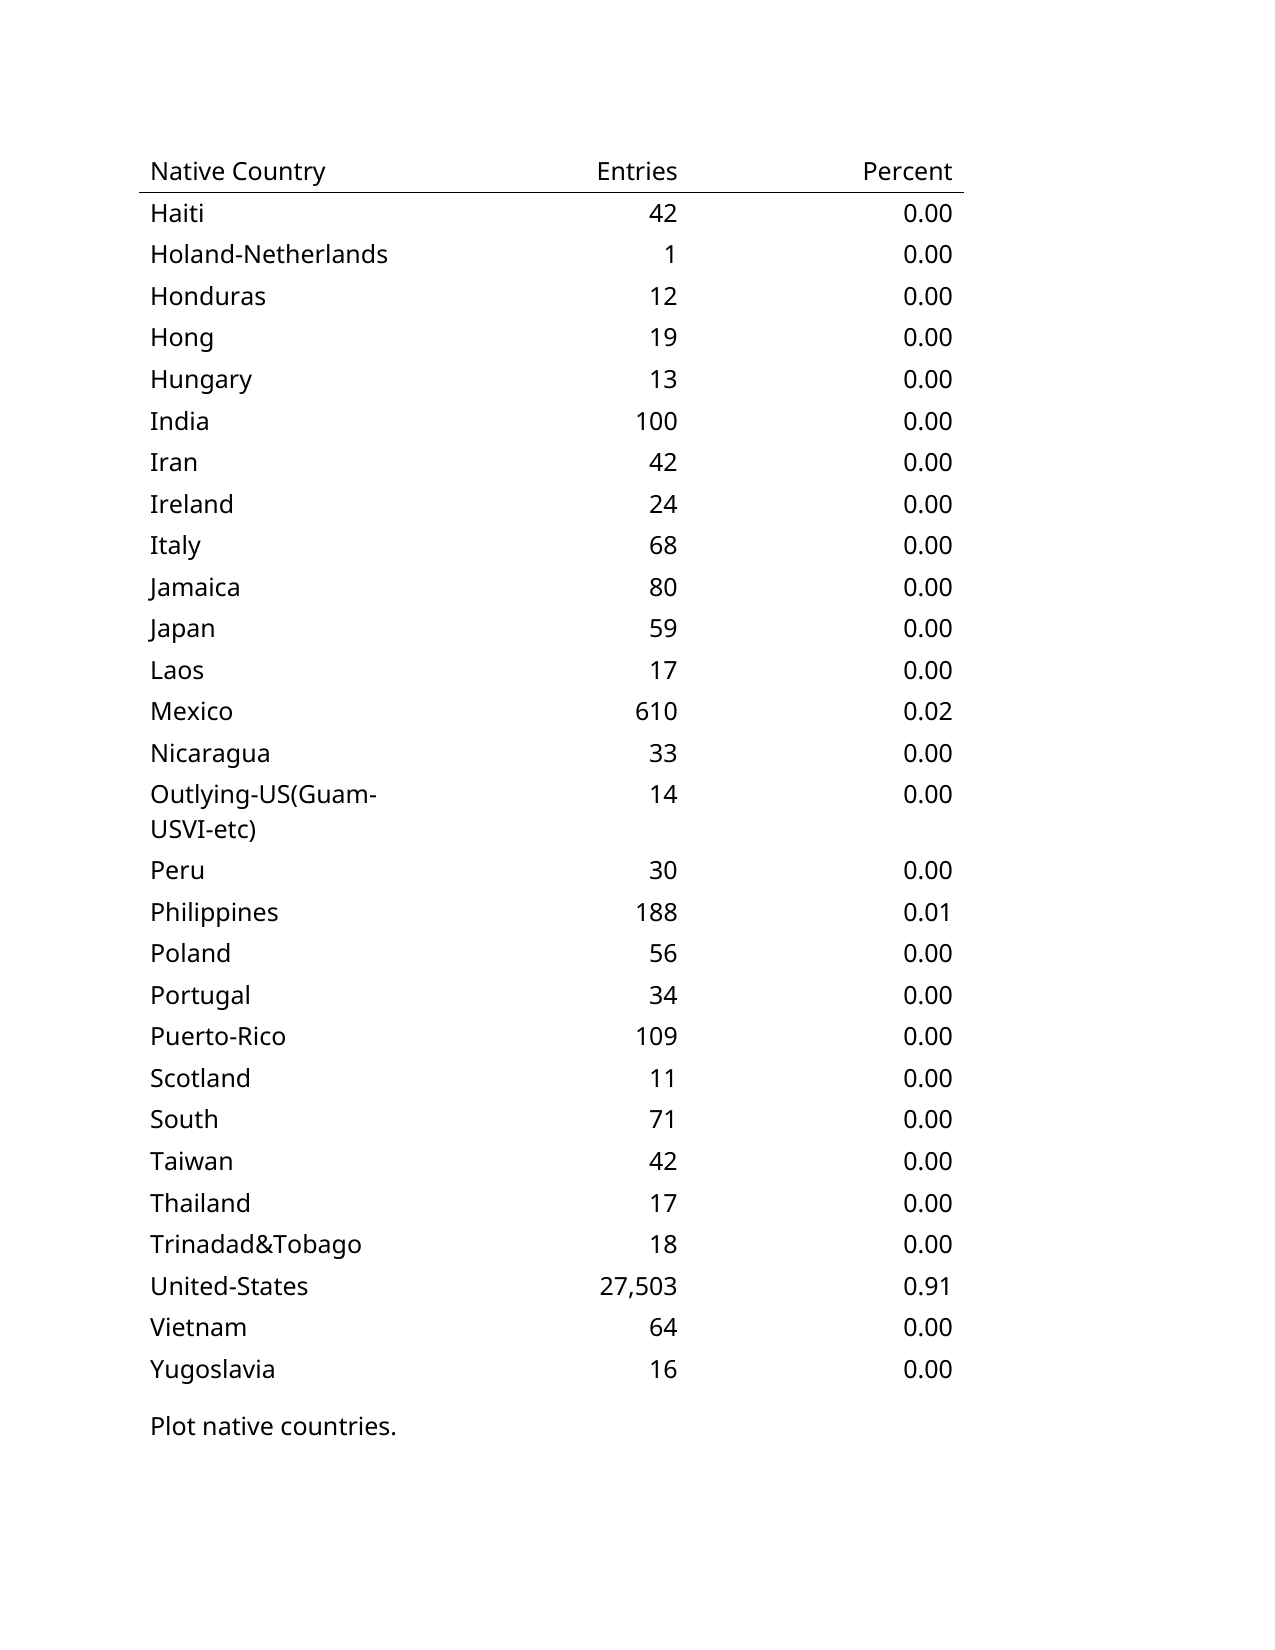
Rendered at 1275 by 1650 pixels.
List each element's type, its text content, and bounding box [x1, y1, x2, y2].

table_cell 0.00 [689, 1348, 964, 1389]
table_cell Vietnam [139, 1306, 414, 1348]
table_cell 71 [414, 1099, 689, 1140]
table_cell 0.00 [689, 483, 964, 524]
table_cell Yugoslavia [139, 1348, 414, 1389]
table_cell 12 [414, 275, 689, 316]
table_cell Hong [139, 316, 414, 358]
table_cell Laos [139, 649, 414, 690]
table_cell United-States [139, 1265, 414, 1306]
table_cell 0.00 [689, 1099, 964, 1140]
table_cell 33 [414, 732, 689, 773]
table_cell South [139, 1099, 414, 1140]
table_header Percent [689, 150, 964, 192]
table_cell 42 [414, 193, 689, 233]
table_cell 0.00 [689, 1015, 964, 1057]
table_cell 68 [414, 524, 689, 566]
table_cell 13 [414, 358, 689, 399]
table_cell India [139, 399, 414, 441]
table_cell 0.00 [689, 524, 964, 566]
table_cell 14 [414, 774, 689, 849]
table_cell 188 [414, 891, 689, 932]
table_cell Outlying-US(Guam-USVI-etc) [139, 774, 414, 849]
table_cell Italy [139, 524, 414, 566]
table_cell 0.00 [689, 774, 964, 849]
table_cell Peru [139, 849, 414, 891]
table_cell Japan [139, 607, 414, 649]
table_cell Iran [139, 441, 414, 482]
table_cell 0.00 [689, 566, 964, 607]
table_cell Puerto-Rico [139, 1015, 414, 1057]
table_cell 80 [414, 566, 689, 607]
table_cell Taiwan [139, 1140, 414, 1182]
table_cell Haiti [139, 193, 414, 233]
table_cell Nicaragua [139, 732, 414, 773]
table_cell 0.00 [689, 649, 964, 690]
table_header Entries [414, 150, 689, 192]
table_cell 0.00 [689, 1306, 964, 1348]
table_cell 27,503 [414, 1265, 689, 1306]
table_cell 42 [414, 441, 689, 482]
table_cell 34 [414, 974, 689, 1015]
table_cell 56 [414, 932, 689, 974]
table_cell 0.00 [689, 275, 964, 316]
table_cell 109 [414, 1015, 689, 1057]
table_cell 17 [414, 1182, 689, 1223]
table_cell 0.00 [689, 441, 964, 482]
table_cell Hungary [139, 358, 414, 399]
table_cell 1 [414, 233, 689, 275]
table_cell 16 [414, 1348, 689, 1389]
table_cell 0.00 [689, 974, 964, 1015]
table_cell 0.00 [689, 193, 964, 233]
table_cell Holand-Netherlands [139, 233, 414, 275]
table_cell 0.00 [689, 1182, 964, 1223]
table_cell Scotland [139, 1057, 414, 1098]
table_cell Trinadad&Tobago [139, 1223, 414, 1265]
table_cell 0.91 [689, 1265, 964, 1306]
table_cell Honduras [139, 275, 414, 316]
table_cell 0.00 [689, 399, 964, 441]
table_cell 100 [414, 399, 689, 441]
table_cell 0.00 [689, 233, 964, 275]
table_cell Portugal [139, 974, 414, 1015]
table_cell 64 [414, 1306, 689, 1348]
text Plot native countries. [150, 1408, 1125, 1442]
table_cell 24 [414, 483, 689, 524]
table_cell 0.00 [689, 607, 964, 649]
table_cell 17 [414, 649, 689, 690]
table_cell 0.00 [689, 358, 964, 399]
table_cell 30 [414, 849, 689, 891]
table_header Native Country [139, 150, 414, 192]
table_cell Philippines [139, 891, 414, 932]
table_cell 42 [414, 1140, 689, 1182]
table_cell 0.02 [689, 690, 964, 732]
table_cell Thailand [139, 1182, 414, 1223]
table_cell 0.00 [689, 1057, 964, 1098]
table_cell 610 [414, 690, 689, 732]
table_cell 0.00 [689, 849, 964, 891]
table_cell Jamaica [139, 566, 414, 607]
table_cell 0.00 [689, 1140, 964, 1182]
table_cell 0.00 [689, 732, 964, 773]
table_cell 11 [414, 1057, 689, 1098]
table_cell Poland [139, 932, 414, 974]
table_cell 19 [414, 316, 689, 358]
table_cell 0.00 [689, 316, 964, 358]
table_cell Ireland [139, 483, 414, 524]
table_cell 0.00 [689, 932, 964, 974]
table_cell 18 [414, 1223, 689, 1265]
table_cell Mexico [139, 690, 414, 732]
table_cell 59 [414, 607, 689, 649]
table_cell 0.01 [689, 891, 964, 932]
table_cell 0.00 [689, 1223, 964, 1265]
